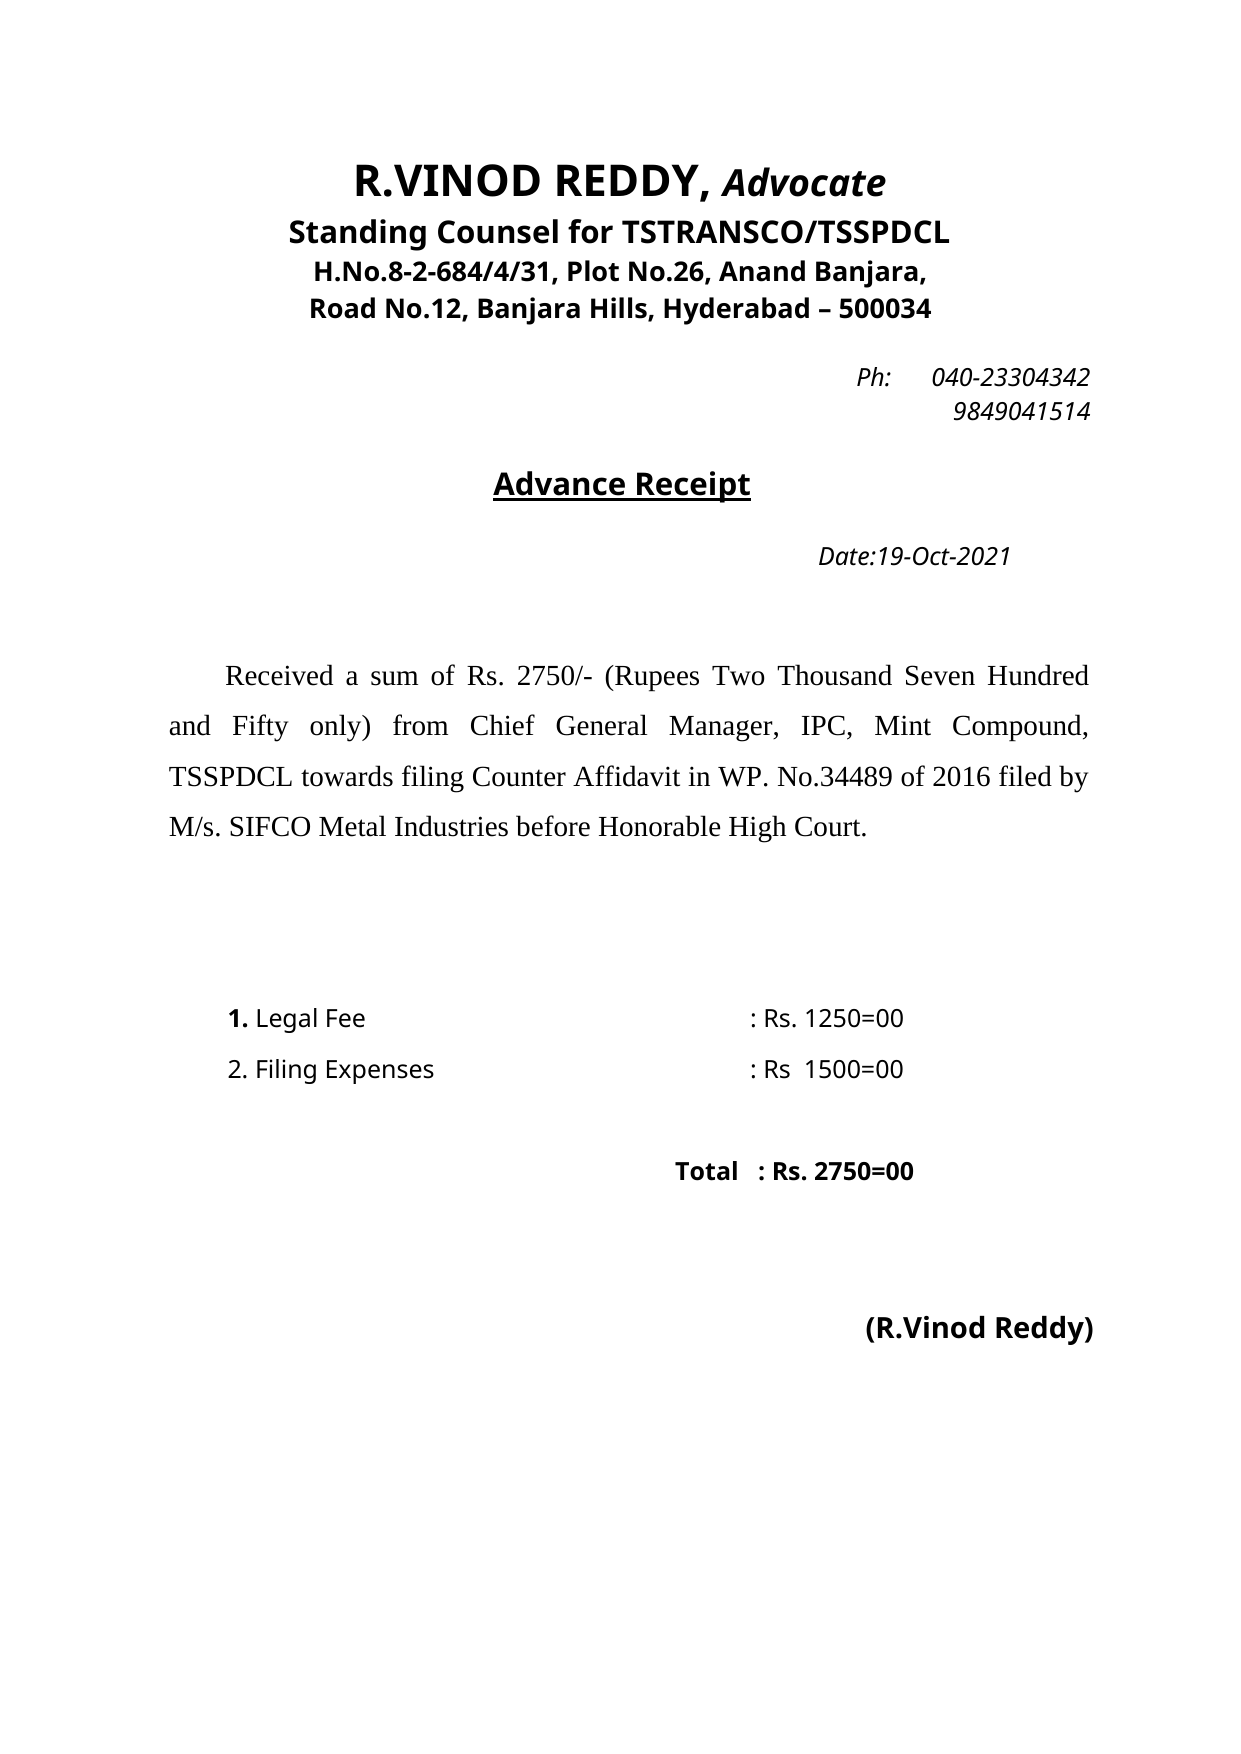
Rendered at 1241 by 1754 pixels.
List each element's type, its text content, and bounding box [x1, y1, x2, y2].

text Total : Rs. 2750=00 [150, 1154, 975, 1188]
text Standing Counsel for TSTRANSCO/TSSPDCL [227, 209, 1012, 252]
text Date:19-Oct-2021 [227, 539, 1012, 573]
text (R.Vinod Reddy) [677, 1307, 1094, 1347]
list Filing Expenses : Rs 1500=00 [227, 1052, 975, 1086]
text Advance Receipt [150, 462, 1094, 505]
text H.No.8-2-684/4/31, Plot No.26, Anand Banjara, [150, 252, 1090, 289]
text Ph: 040-23304342 [150, 360, 1090, 394]
text R.VINOD REDDY, Advocate [227, 150, 1012, 209]
text Received a sum of Rs. 2750/- (Rupees Two Thousand Seven Hundred and Fifty only) from Chief General Manager, IPC, Mint Compound, TSSPDCL towards filing Counter Affidavit in WP. No.34489 of 2016 filed by M/s. SIFCO Metal Industries before Honorable High Court. [169, 658, 1090, 842]
list Legal Fee : Rs. 1250=00 [227, 1001, 975, 1034]
text 9849041514 [150, 394, 1090, 428]
text Road No.12, Banjara Hills, Hyderabad – 500034 [150, 289, 1090, 326]
